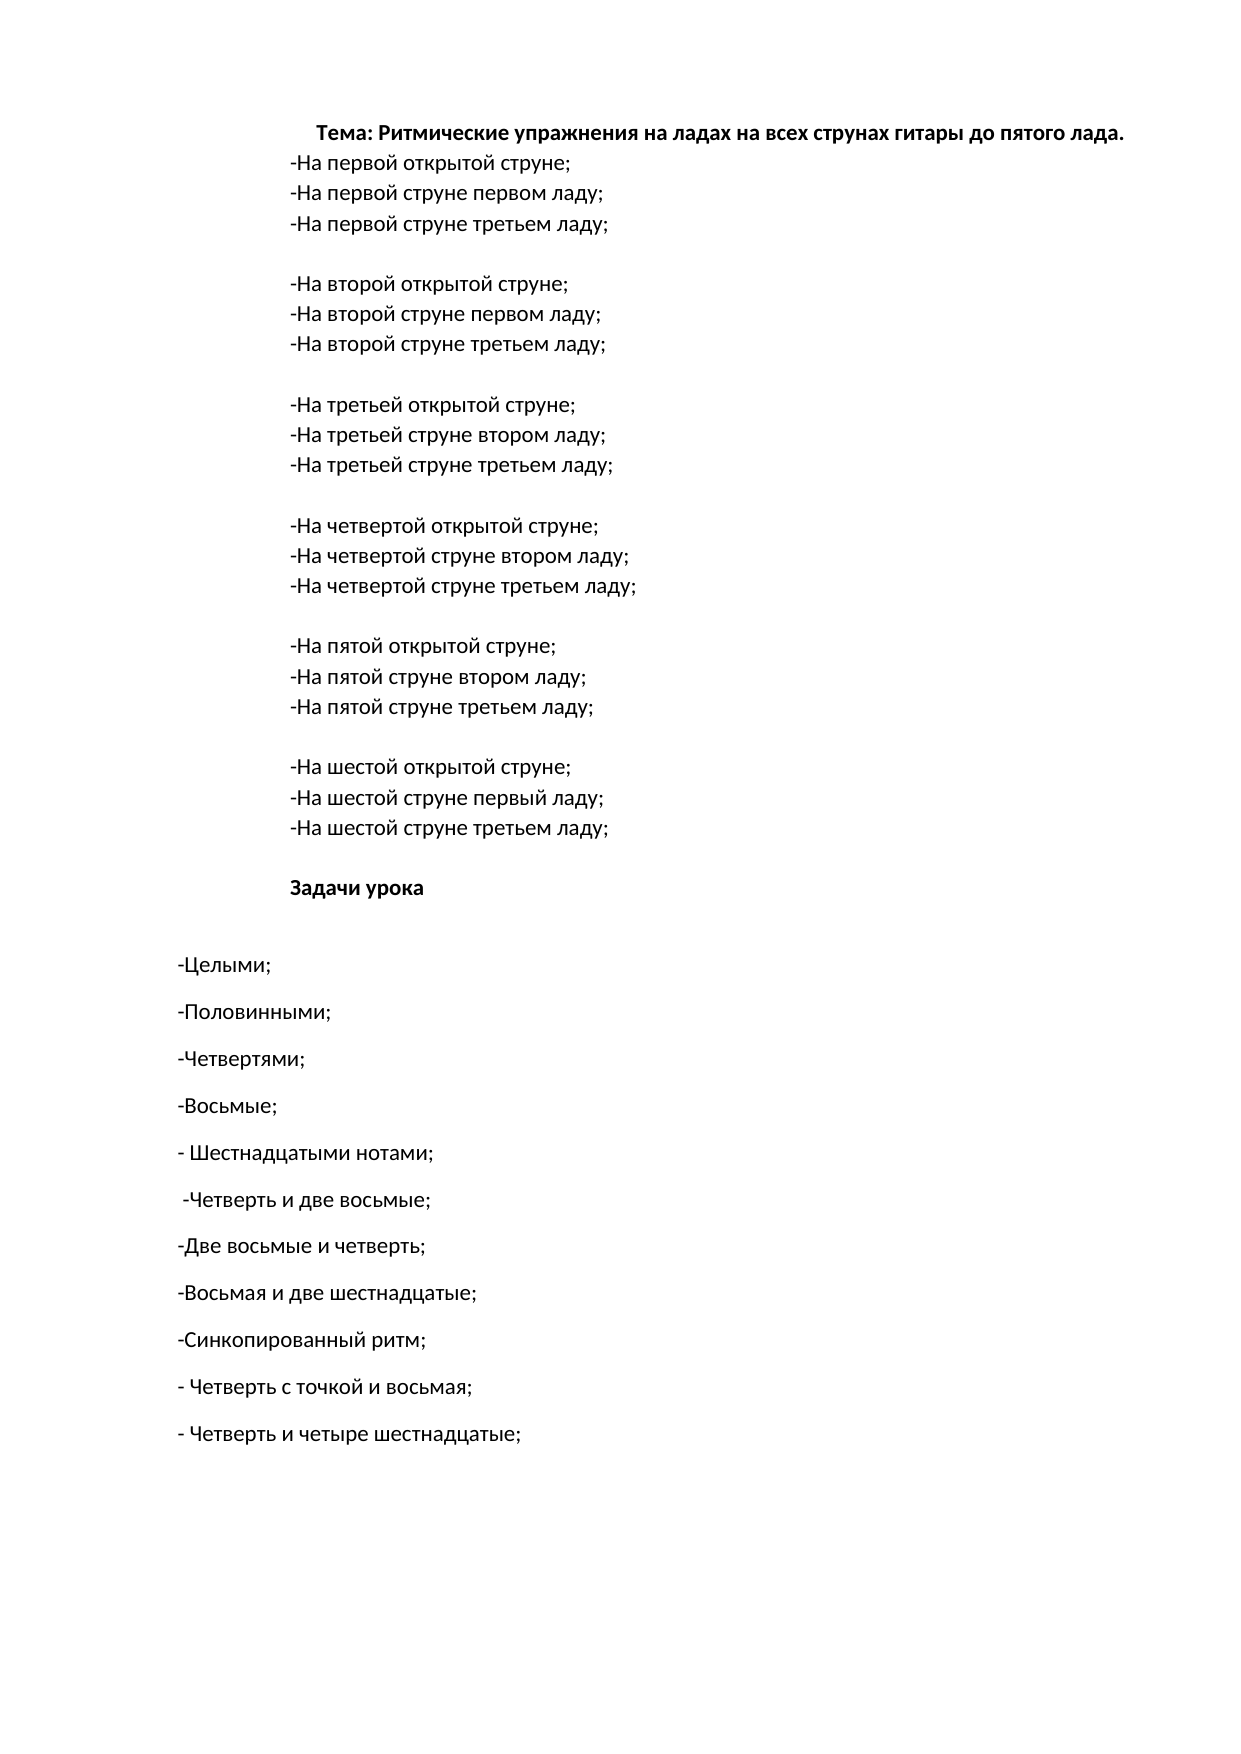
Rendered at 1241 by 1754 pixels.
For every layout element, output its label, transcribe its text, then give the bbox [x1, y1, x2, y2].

list -На первой струне третьем ладу; [290, 209, 1152, 237]
text -Четвертями; [177, 1044, 1152, 1072]
text -Синкопированный ритм; [177, 1325, 1152, 1353]
text - Четверть с точкой и восьмая; [177, 1372, 1152, 1400]
list -На пятой струне третьем ладу; [290, 692, 1152, 720]
text -Восьмая и две шестнадцатые; [177, 1278, 1152, 1307]
text -Восьмые; [177, 1091, 1152, 1119]
list Задачи урока [290, 873, 1152, 901]
list -На первой открытой струне; [290, 148, 1152, 176]
list Тема: Ритмические упражнения на ладах на всех струнах гитары до пятого лада. [290, 118, 1152, 146]
text -Две восьмые и четверть; [177, 1232, 1152, 1260]
list -На четвертой струне третьем ладу; [290, 571, 1152, 599]
list -На третьей струне втором ладу; [290, 420, 1152, 448]
text -Четверть и две восьмые; [177, 1185, 1152, 1213]
list -На шестой струне первый ладу; [290, 783, 1152, 811]
list -На четвертой открытой струне; [290, 511, 1152, 539]
list -На второй открытой струне; [290, 269, 1152, 297]
list -На пятой открытой струне; [290, 632, 1152, 660]
list -На шестой струне третьем ладу; [290, 813, 1152, 841]
list -На пятой струне втором ладу; [290, 662, 1152, 690]
text -Половинными; [177, 997, 1152, 1025]
list -На второй струне первом ладу; [290, 299, 1152, 327]
list -На третьей струне третьем ладу; [290, 450, 1152, 478]
list -На третьей открытой струне; [290, 390, 1152, 418]
text - Четверть и четыре шестнадцатые; [177, 1419, 1152, 1447]
list -На шестой открытой струне; [290, 752, 1152, 781]
text -Целыми; [177, 950, 1152, 978]
list -На первой струне первом ладу; [290, 178, 1152, 207]
text - Шестнадцатыми нотами; [177, 1138, 1152, 1166]
list -На четвертой струне втором ладу; [290, 541, 1152, 569]
list -На второй струне третьем ладу; [290, 329, 1152, 358]
